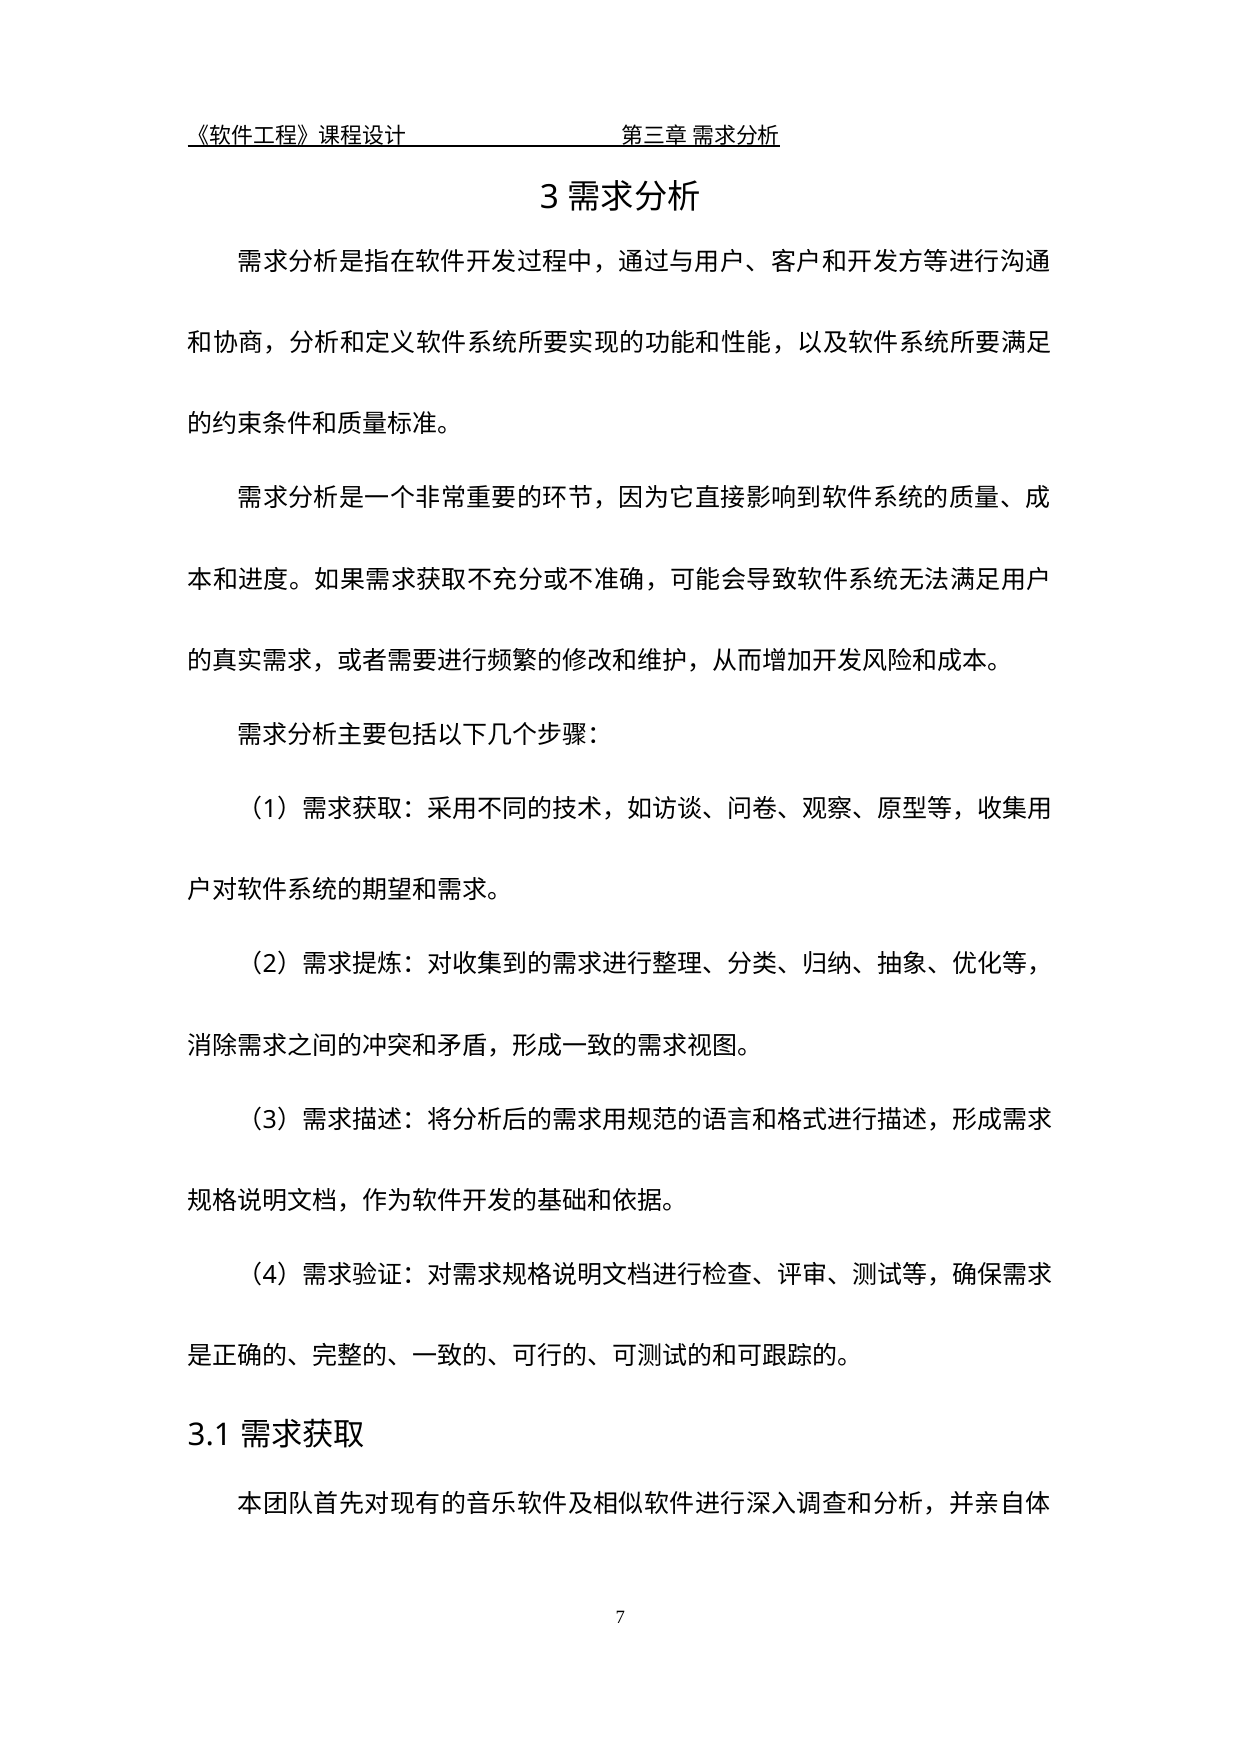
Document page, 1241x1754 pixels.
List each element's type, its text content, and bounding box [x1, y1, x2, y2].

text （4）需求验证：对需求规格说明文档进行检查、评审、测试等，确保需求是正确的、完整的、一致的、可行的、可测试的和可跟踪的。 [187, 1240, 1053, 1386]
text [187, 1469, 1053, 1534]
text （2）需求提炼：对收集到的需求进行整理、分类、归纳、抽象、优化等，消除需求之间的冲突和矛盾，形成一致的需求视图。 [187, 929, 1053, 1076]
subtitle 需求分析 [187, 162, 1053, 227]
text 需求分析是指在软件开发过程中，通过与用户、客户和开发方等进行沟通和协商，分析和定义软件系统所要实现的功能和性能，以及软件系统所要满足的约束条件和质量标准。 [187, 227, 1053, 454]
text （1）需求获取：采用不同的技术，如访谈、问卷、观察、原型等，收集用户对软件系统的期望和需求。 [187, 774, 1053, 920]
text 需求分析主要包括以下几个步骤： [187, 700, 1053, 765]
text 需求分析是一个非常重要的环节，因为它直接影响到软件系统的质量、成本和进度。如果需求获取不充分或不准确，可能会导致软件系统无法满足用户的真实需求，或者需要进行频繁的修改和维护，从而增加开发风险和成本。 [187, 463, 1053, 691]
subtitle 3.1 需求获取 [187, 1412, 1053, 1453]
text （3）需求描述：将分析后的需求用规范的语言和格式进行描述，形成需求规格说明文档，作为软件开发的基础和依据。 [187, 1085, 1053, 1231]
